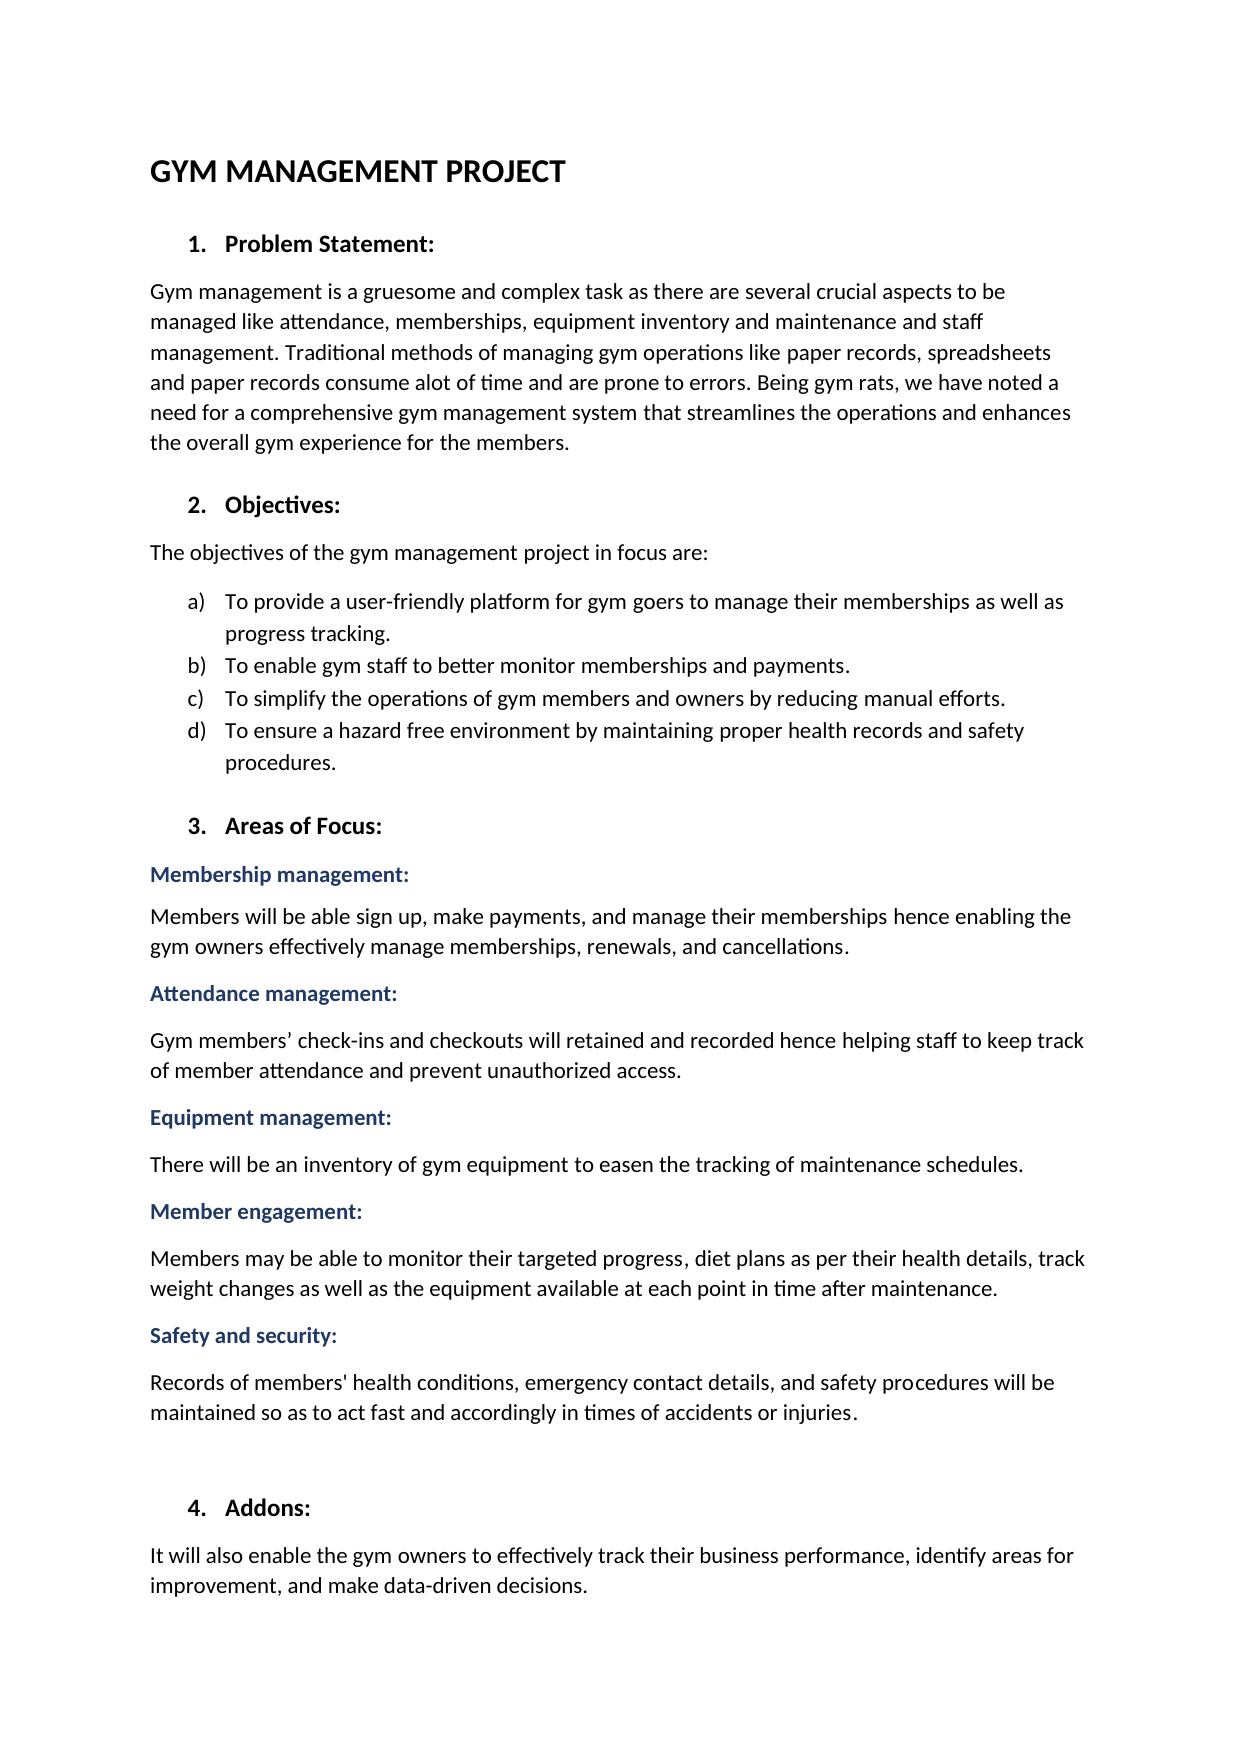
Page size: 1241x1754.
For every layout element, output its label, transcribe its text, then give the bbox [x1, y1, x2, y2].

list Areas of Focus: [187, 811, 1090, 841]
text Gym management is a gruesome and complex task as there are several crucial aspects to be managed like attendance, memberships, equipment inventory and maintenance and staff management. Traditional methods of managing gym operations like paper records, spreadsheets and paper records consume alot of time and are prone to errors. Being gym rats, we have noted a need for a comprehensive gym management system that streamlines the operations and enhances the overall gym experience for the members. [150, 277, 1090, 456]
text It will also enable the gym owners to effectively track their business performance, identify areas for improvement, and make data-driven decisions. [150, 1541, 1090, 1599]
list To simplify the operations of gym members and owners by reducing manual efforts. [187, 684, 1090, 712]
text Safety and security: [150, 1321, 1090, 1349]
text There will be an inventory of gym equipment to easen the tracking of maintenance schedules. [150, 1150, 1090, 1178]
text Attendance management: [150, 979, 1090, 1007]
text Member engagement: [150, 1197, 1090, 1225]
text Records of members' health conditions, emergency contact details, and safety procedures will be maintained so as to act fast and accordingly in times of accidents or injuries. [150, 1368, 1090, 1426]
text Equipment management: [150, 1103, 1090, 1131]
list To ensure a hazard free environment by maintaining proper health records and safety procedures. [187, 716, 1090, 776]
list Objectives: [187, 489, 1090, 519]
list To enable gym staff to better monitor memberships and payments. [187, 652, 1090, 679]
list Addons: [187, 1492, 1090, 1522]
text Members will be able sign up, make payments, and manage their memberships hence enabling the gym owners effectively manage memberships, renewals, and cancellations. [150, 902, 1090, 960]
list To provide a user-friendly platform for gym goers to manage their memberships as well as progress tracking. [187, 587, 1090, 647]
list Problem Statement: [187, 228, 1090, 258]
text Membership management: [150, 860, 1090, 888]
text GYM MANAGEMENT PROJECT [150, 150, 1090, 191]
text Gym members’ check-ins and checkouts will retained and recorded hence helping staff to keep track of member attendance and prevent unauthorized access. [150, 1026, 1090, 1084]
text The objectives of the gym management project in focus are: [150, 538, 1090, 566]
text Members may be able to monitor their targeted progress, diet plans as per their health details, track weight changes as well as the equipment available at each point in time after maintenance. [150, 1244, 1090, 1302]
